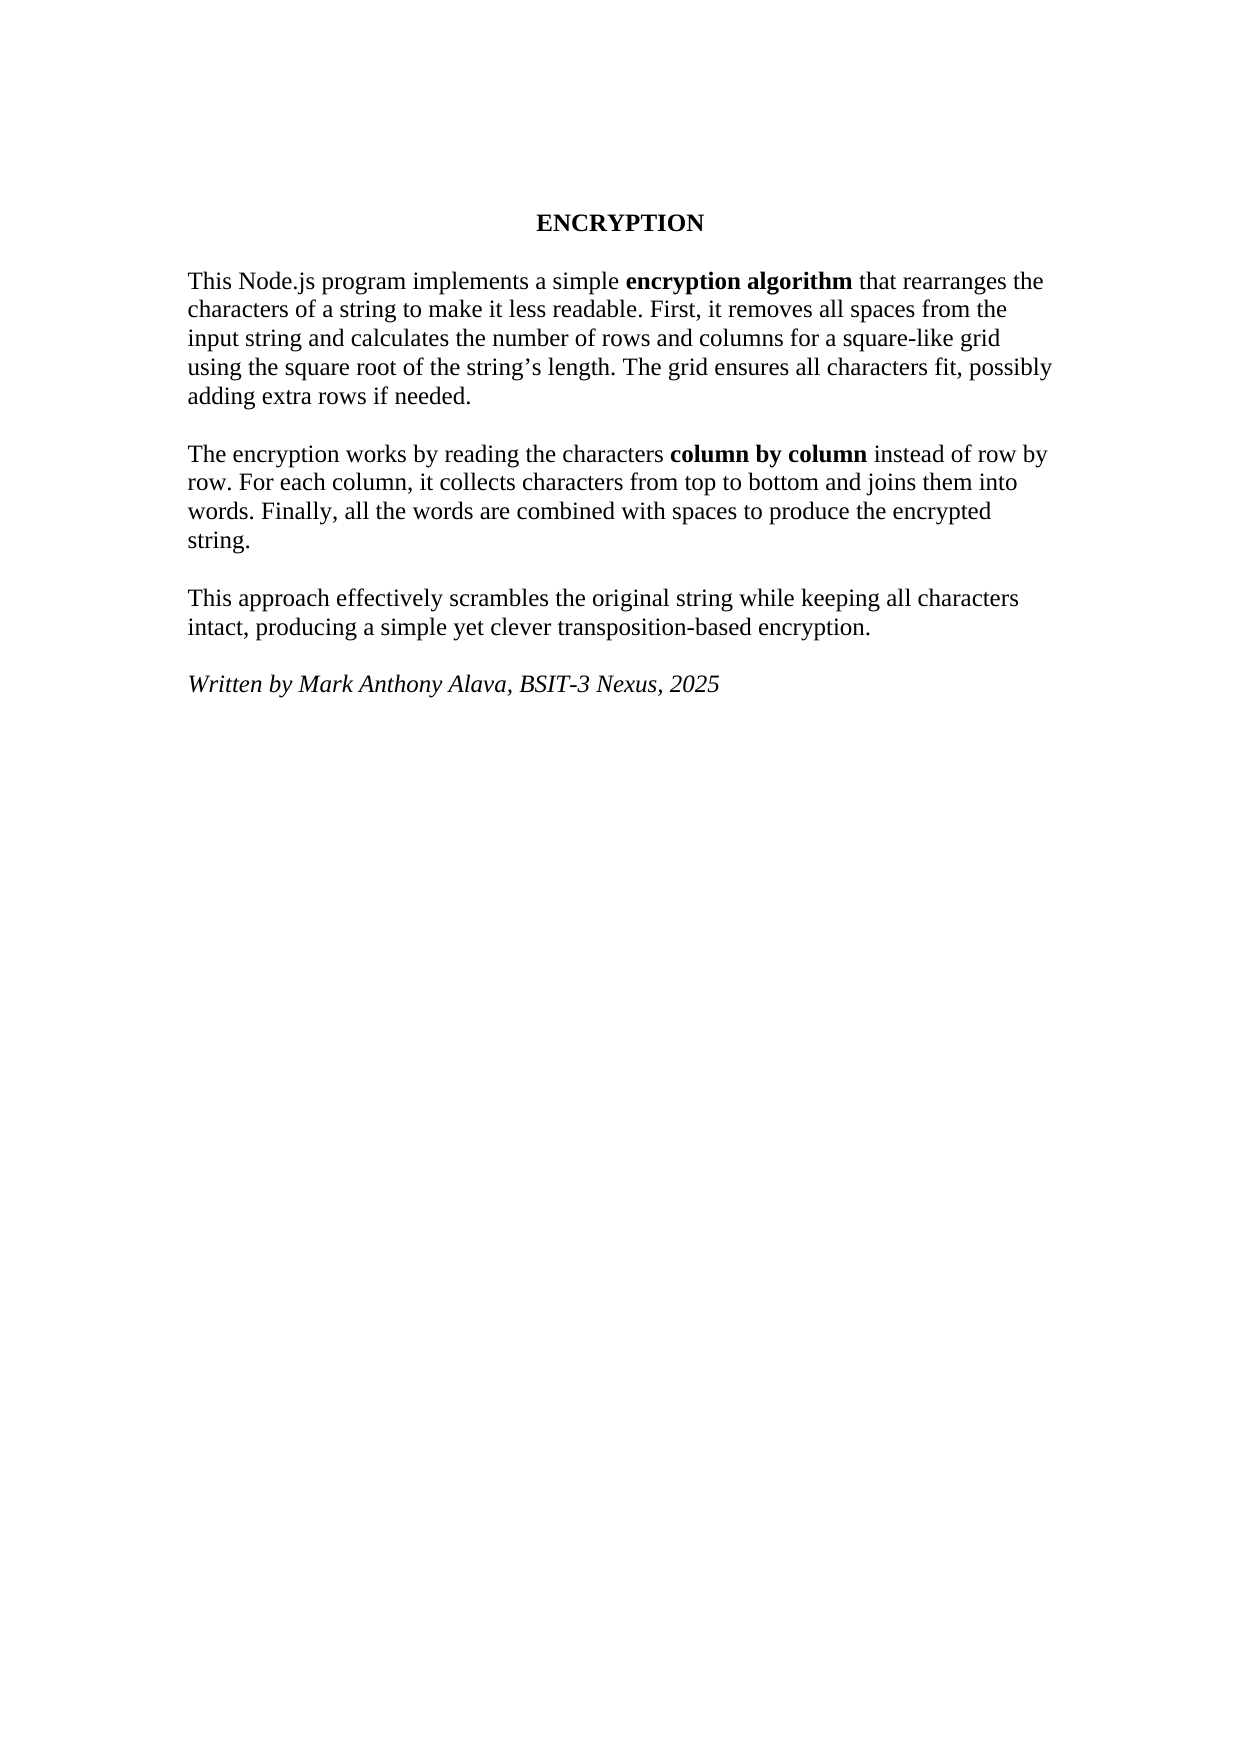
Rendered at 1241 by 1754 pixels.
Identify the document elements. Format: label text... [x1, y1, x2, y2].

text This Node.js program implements a simple encryption algorithm that rearranges the characters of a string to make it less readable. First, it removes all spaces from the input string and calculates the number of rows and columns for a square-like grid using the square root of the string’s length. The grid ensures all characters fit, possibly adding extra rows if needed. [187, 266, 1053, 409]
text ENCRYPTION [187, 208, 1053, 237]
text The encryption works by reading the characters column by column instead of row by row. For each column, it collects characters from top to bottom and joins them into words. Finally, all the words are combined with spaces to produce the encrypted string. [187, 439, 1053, 554]
text Written by Mark Anthony Alava, BSIT-3 Nexus, 2025 [187, 669, 1053, 698]
text This approach effectively scrambles the original string while keeping all characters intact, producing a simple yet clever transposition-based encryption. [187, 583, 1053, 640]
